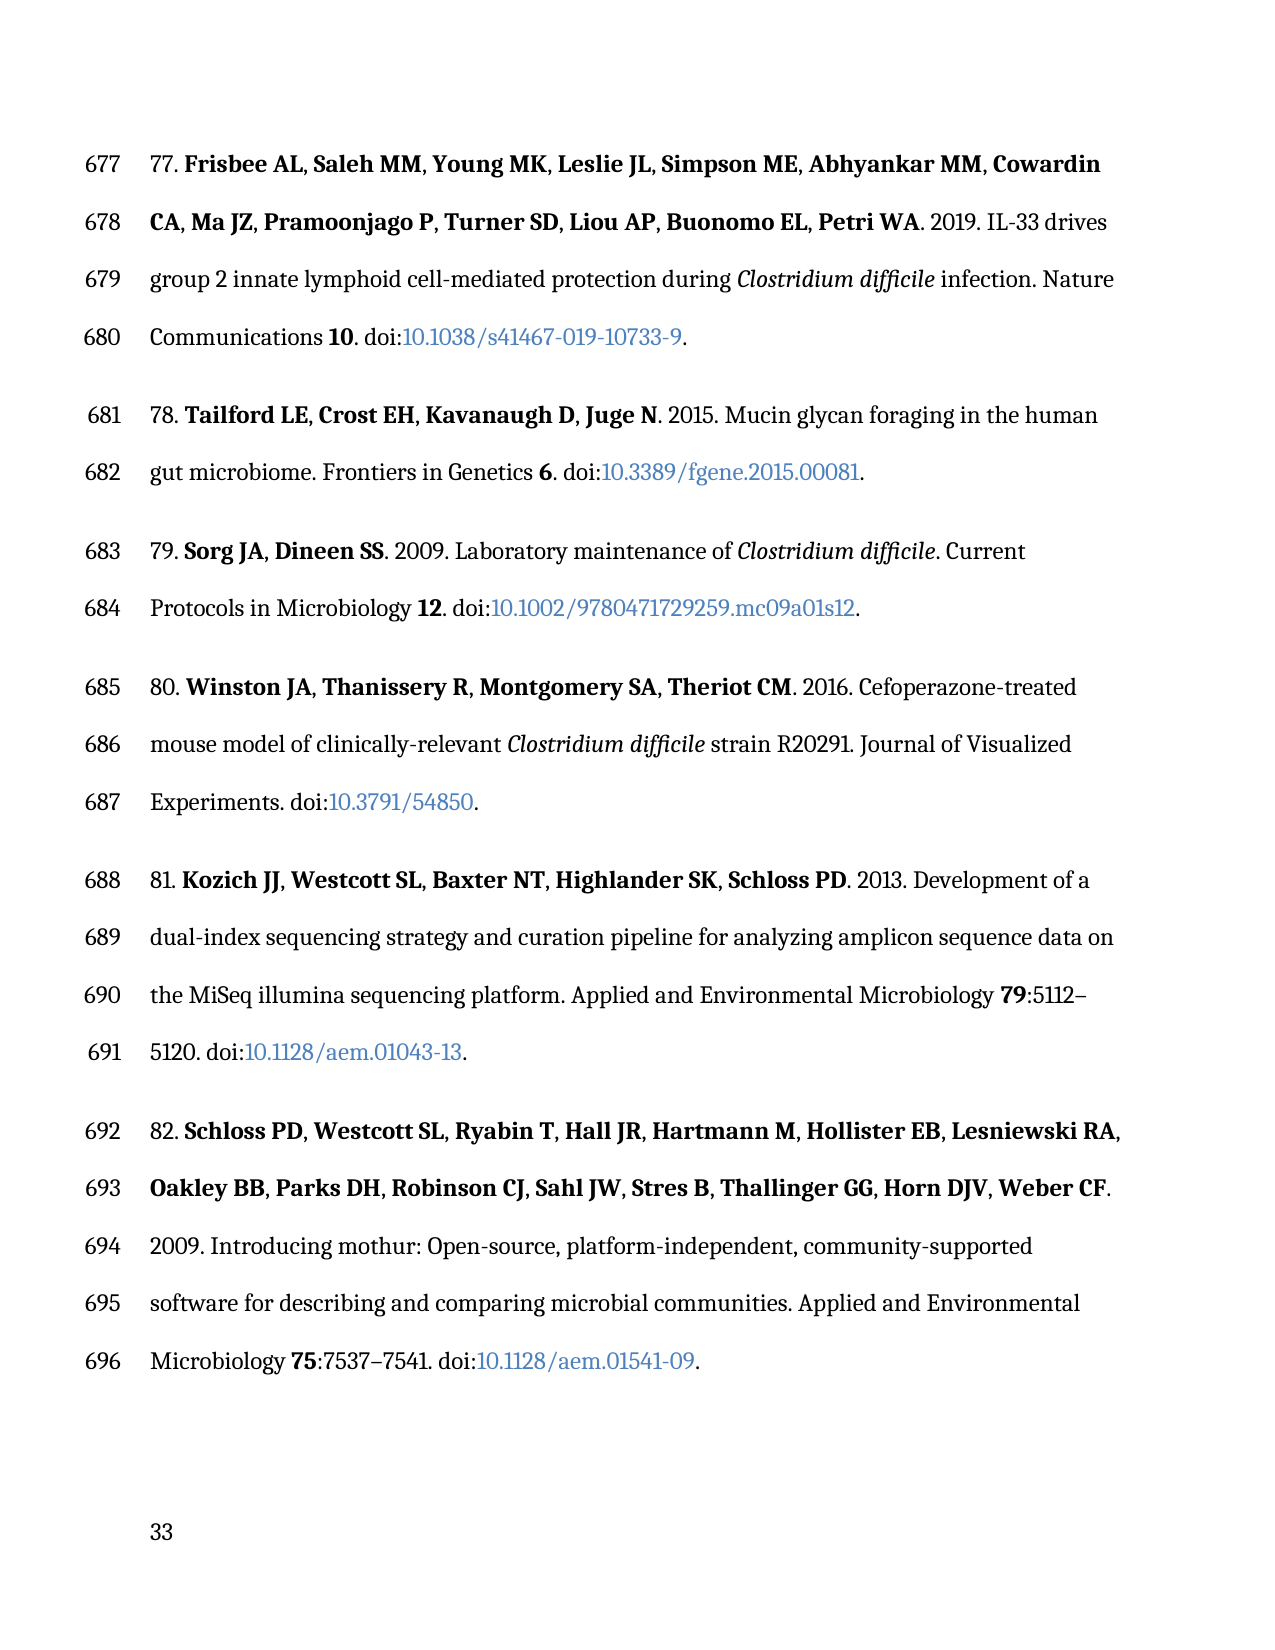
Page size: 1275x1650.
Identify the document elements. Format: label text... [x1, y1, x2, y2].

text 78. Tailford LE, Crost EH, Kavanaugh D, Juge N. 2015. Mucin glycan foraging in the human gut microbiome. Frontiers in Genetics 6. doi:10.3389/fgene.2015.00081. [150, 401, 1125, 487]
text 81. Kozich JJ, Westcott SL, Baxter NT, Highlander SK, Schloss PD. 2013. Development of a dual-index sequencing strategy and curation pipeline for analyzing amplicon sequence data on the MiSeq illumina sequencing platform. Applied and Environmental Microbiology 79:5112–5120. doi:10.1128/aem.01043-13. [150, 866, 1125, 1067]
text 82. Schloss PD, Westcott SL, Ryabin T, Hall JR, Hartmann M, Hollister EB, Lesniewski RA, Oakley BB, Parks DH, Robinson CJ, Sahl JW, Stres B, Thallinger GG, Horn DJV, Weber CF. 2009. Introducing mothur: Open-source, platform-independent, community-supported software for describing and comparing microbial communities. Applied and Environmental Microbiology 75:7537–7541. doi:10.1128/aem.01541-09. [150, 1117, 1125, 1375]
text 79. Sorg JA, Dineen SS. 2009. Laboratory maintenance of Clostridium difficile. Current Protocols in Microbiology 12. doi:10.1002/9780471729259.mc09a01s12. [150, 537, 1125, 623]
text 80. Winston JA, Thanissery R, Montgomery SA, Theriot CM. 2016. Cefoperazone-treated mouse model of clinically-relevant Clostridium difficile strain R20291. Journal of Visualized Experiments. doi:10.3791/54850. [150, 672, 1125, 816]
text 77. Frisbee AL, Saleh MM, Young MK, Leslie JL, Simpson ME, Abhyankar MM, Cowardin CA, Ma JZ, Pramoonjago P, Turner SD, Liou AP, Buonomo EL, Petri WA. 2019. IL-33 drives group 2 innate lymphoid cell-mediated protection during Clostridium difficile infection. Nature Communications 10. doi:10.1038/s41467-019-10733-9. [150, 150, 1125, 351]
